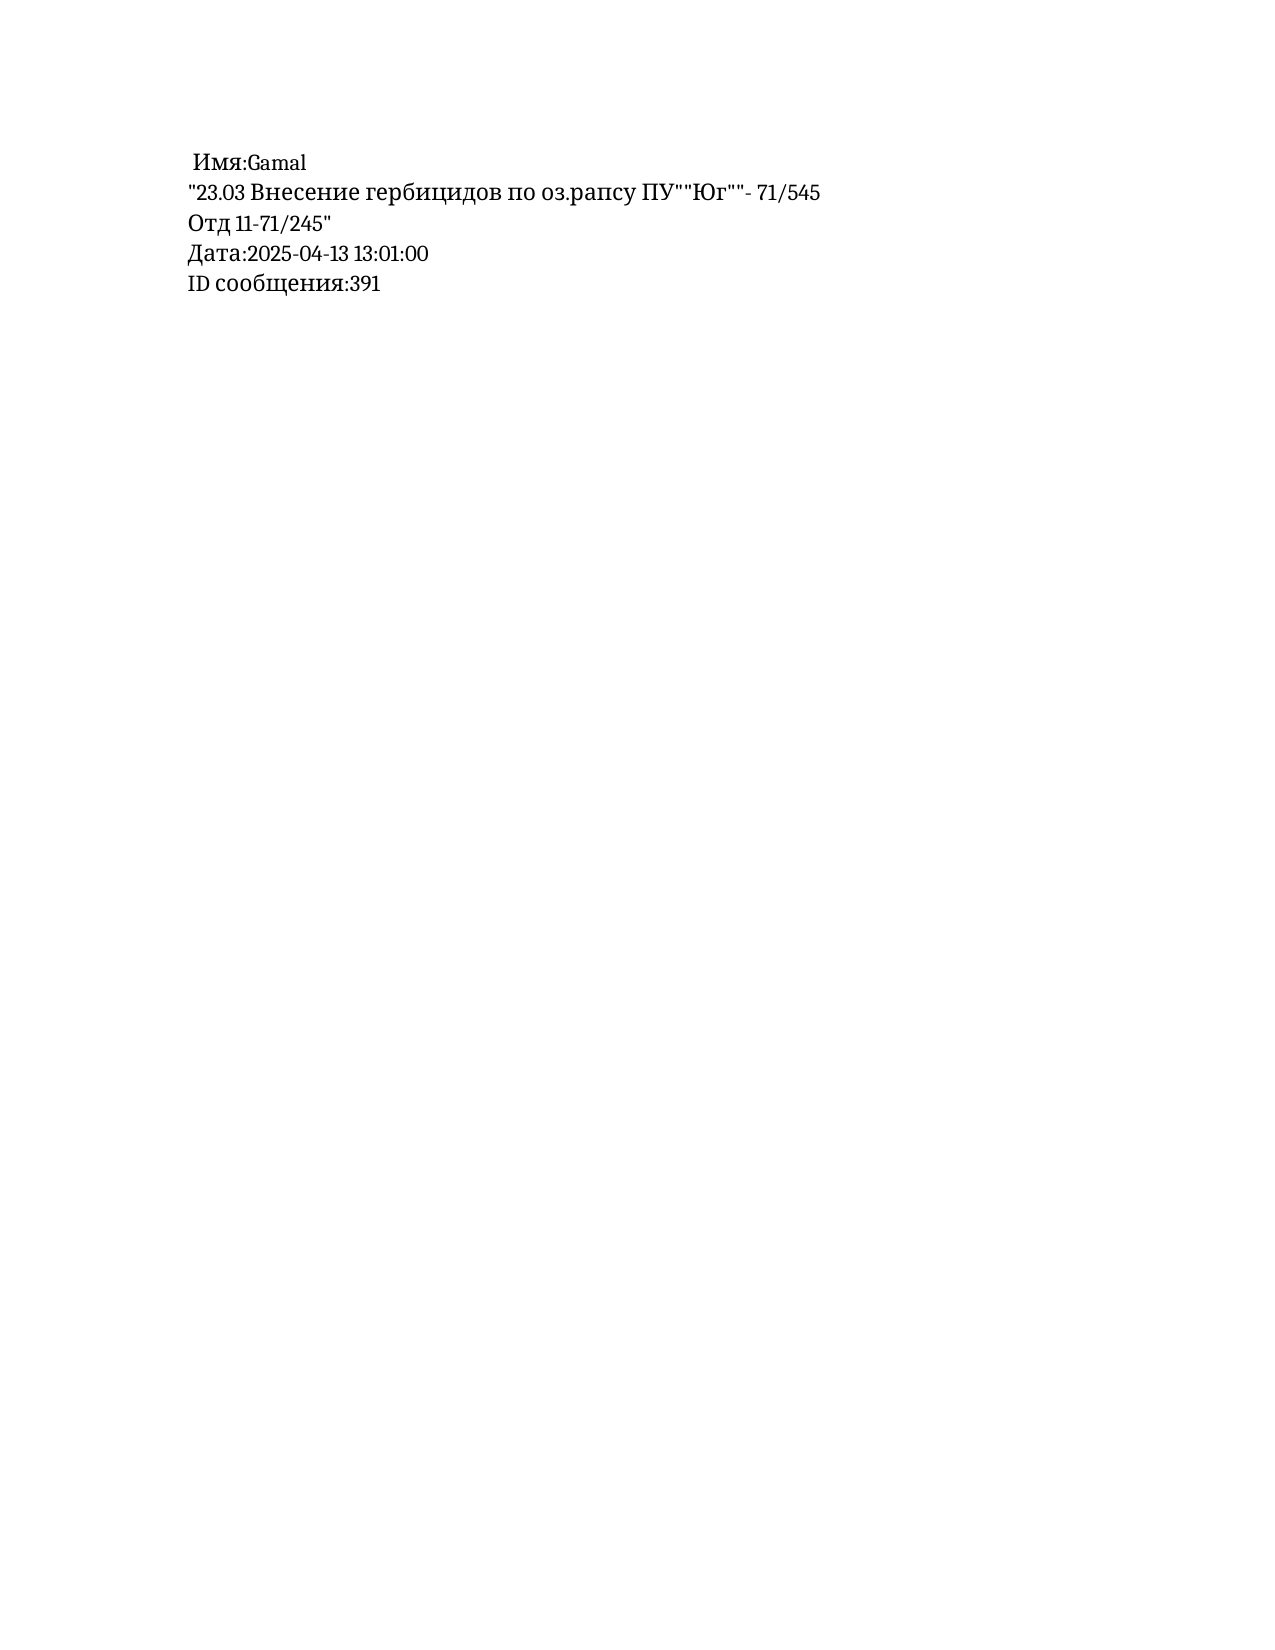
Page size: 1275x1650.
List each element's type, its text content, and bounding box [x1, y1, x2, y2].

text Имя:Gamal "23.03 Внесение гербицидов по оз.рапсу ПУ""Юг""- 71/545 Отд 11-71/245" Дата:2025-04-13 13:01:00 ID сообщения:391 [187, 150, 1087, 297]
